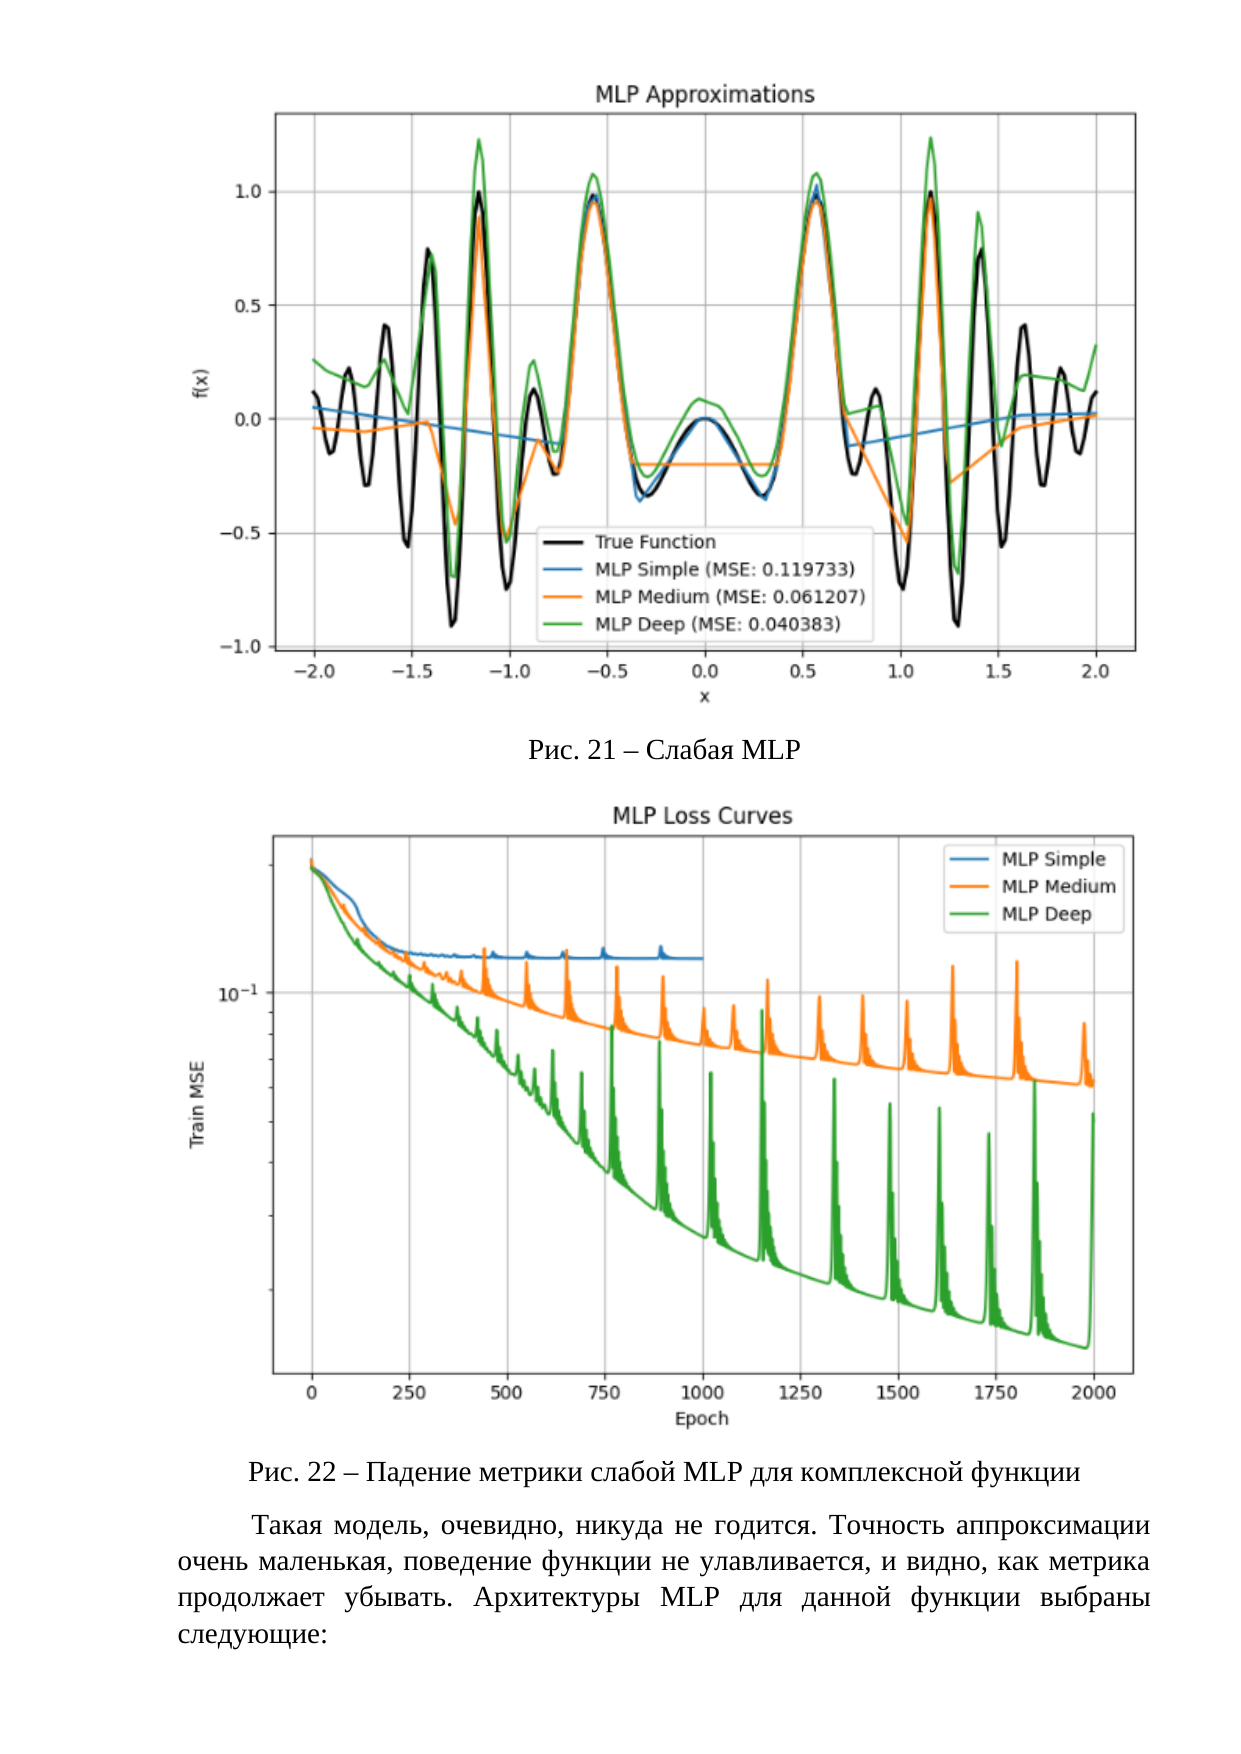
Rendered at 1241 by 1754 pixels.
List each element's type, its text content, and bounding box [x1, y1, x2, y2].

text Такая модель, очевидно, никуда не годится. Точность аппроксимации очень маленькая, поведение функции не улавливается, и видно, как метрика продолжает убывать. Архитектуры MLP для данной функции выбраны следующие: [177, 1507, 1152, 1649]
picture [179, 785, 1150, 1436]
text Рис. 21 – Слабая MLP [177, 732, 1152, 766]
picture [183, 73, 1146, 713]
text Рис. 22 – Падение метрики слабой MLP для комплексной функции [177, 1454, 1152, 1488]
